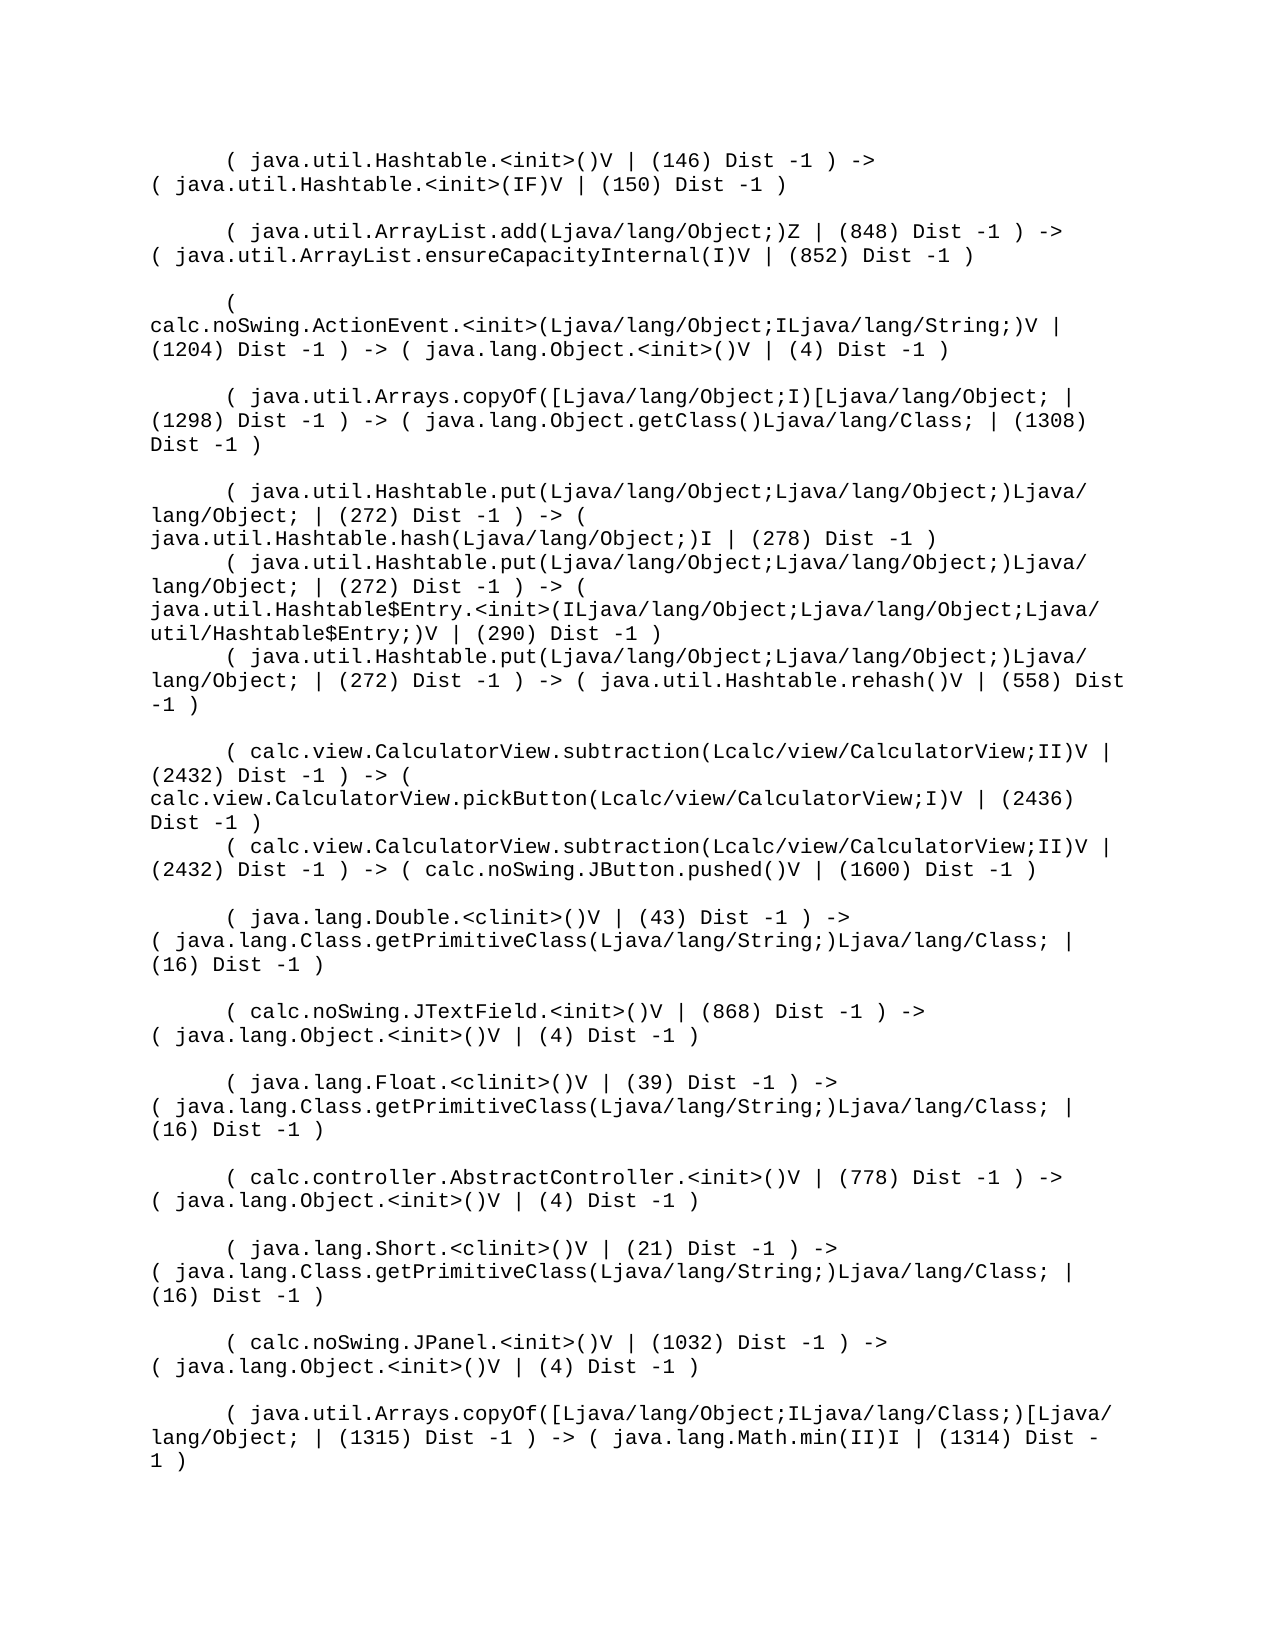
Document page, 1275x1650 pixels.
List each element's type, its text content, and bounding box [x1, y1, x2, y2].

text ( calc.noSwing.ActionEvent.<init>(Ljava/lang/Object;ILjava/lang/String;)V | (1204) Dist -1 ) -> ( java.lang.Object.<init>()V | (4) Dist -1 ) [150, 292, 1125, 363]
text ( calc.view.CalculatorView.subtraction(Lcalc/view/CalculatorView;II)V | (2432) Dist -1 ) -> ( calc.view.CalculatorView.pickButton(Lcalc/view/CalculatorView;I)V | (2436) Dist -1 ) [150, 741, 1125, 836]
text ( java.util.ArrayList.add(Ljava/lang/Object;)Z | (848) Dist -1 ) -> ( java.util.ArrayList.ensureCapacityInternal(I)V | (852) Dist -1 ) [150, 221, 1125, 268]
text ( calc.view.CalculatorView.subtraction(Lcalc/view/CalculatorView;II)V | (2432) Dist -1 ) -> ( calc.noSwing.JButton.pushed()V | (1600) Dist -1 ) [150, 836, 1125, 883]
text ( java.util.Arrays.copyOf([Ljava/lang/Object;I)[Ljava/lang/Object; | (1298) Dist -1 ) -> ( java.lang.Object.getClass()Ljava/lang/Class; | (1308) Dist -1 ) [150, 386, 1125, 457]
text ( java.lang.Float.<clinit>()V | (39) Dist -1 ) -> ( java.lang.Class.getPrimitiveClass(Ljava/lang/String;)Ljava/lang/Class; | (16) Dist -1 ) [150, 1072, 1125, 1143]
text ( calc.noSwing.JTextField.<init>()V | (868) Dist -1 ) -> ( java.lang.Object.<init>()V | (4) Dist -1 ) [150, 1001, 1125, 1048]
text ( calc.controller.AbstractController.<init>()V | (778) Dist -1 ) -> ( java.lang.Object.<init>()V | (4) Dist -1 ) [150, 1167, 1125, 1214]
text ( java.util.Hashtable.put(Ljava/lang/Object;Ljava/lang/Object;)Ljava/lang/Object; | (272) Dist -1 ) -> ( java.util.Hashtable.hash(Ljava/lang/Object;)I | (278) Dist -1 ) [150, 481, 1125, 552]
text ( calc.noSwing.JPanel.<init>()V | (1032) Dist -1 ) -> ( java.lang.Object.<init>()V | (4) Dist -1 ) [150, 1332, 1125, 1379]
text ( java.util.Hashtable.put(Ljava/lang/Object;Ljava/lang/Object;)Ljava/lang/Object; | (272) Dist -1 ) -> ( java.util.Hashtable.rehash()V | (558) Dist -1 ) [150, 647, 1125, 717]
text ( java.util.Hashtable.put(Ljava/lang/Object;Ljava/lang/Object;)Ljava/lang/Object; | (272) Dist -1 ) -> ( java.util.Hashtable$Entry.<init>(ILjava/lang/Object;Ljava/lang/Object;Ljava/util/Hashtable$Entry;)V | (290) Dist -1 ) [150, 552, 1125, 647]
text ( java.lang.Short.<clinit>()V | (21) Dist -1 ) -> ( java.lang.Class.getPrimitiveClass(Ljava/lang/String;)Ljava/lang/Class; | (16) Dist -1 ) [150, 1238, 1125, 1309]
text ( java.util.Arrays.copyOf([Ljava/lang/Object;ILjava/lang/Class;)[Ljava/lang/Object; | (1315) Dist -1 ) -> ( java.lang.Math.min(II)I | (1314) Dist -1 ) [150, 1403, 1125, 1474]
text ( java.lang.Double.<clinit>()V | (43) Dist -1 ) -> ( java.lang.Class.getPrimitiveClass(Ljava/lang/String;)Ljava/lang/Class; | (16) Dist -1 ) [150, 907, 1125, 978]
text ( java.util.Hashtable.<init>()V | (146) Dist -1 ) -> ( java.util.Hashtable.<init>(IF)V | (150) Dist -1 ) [150, 150, 1125, 197]
